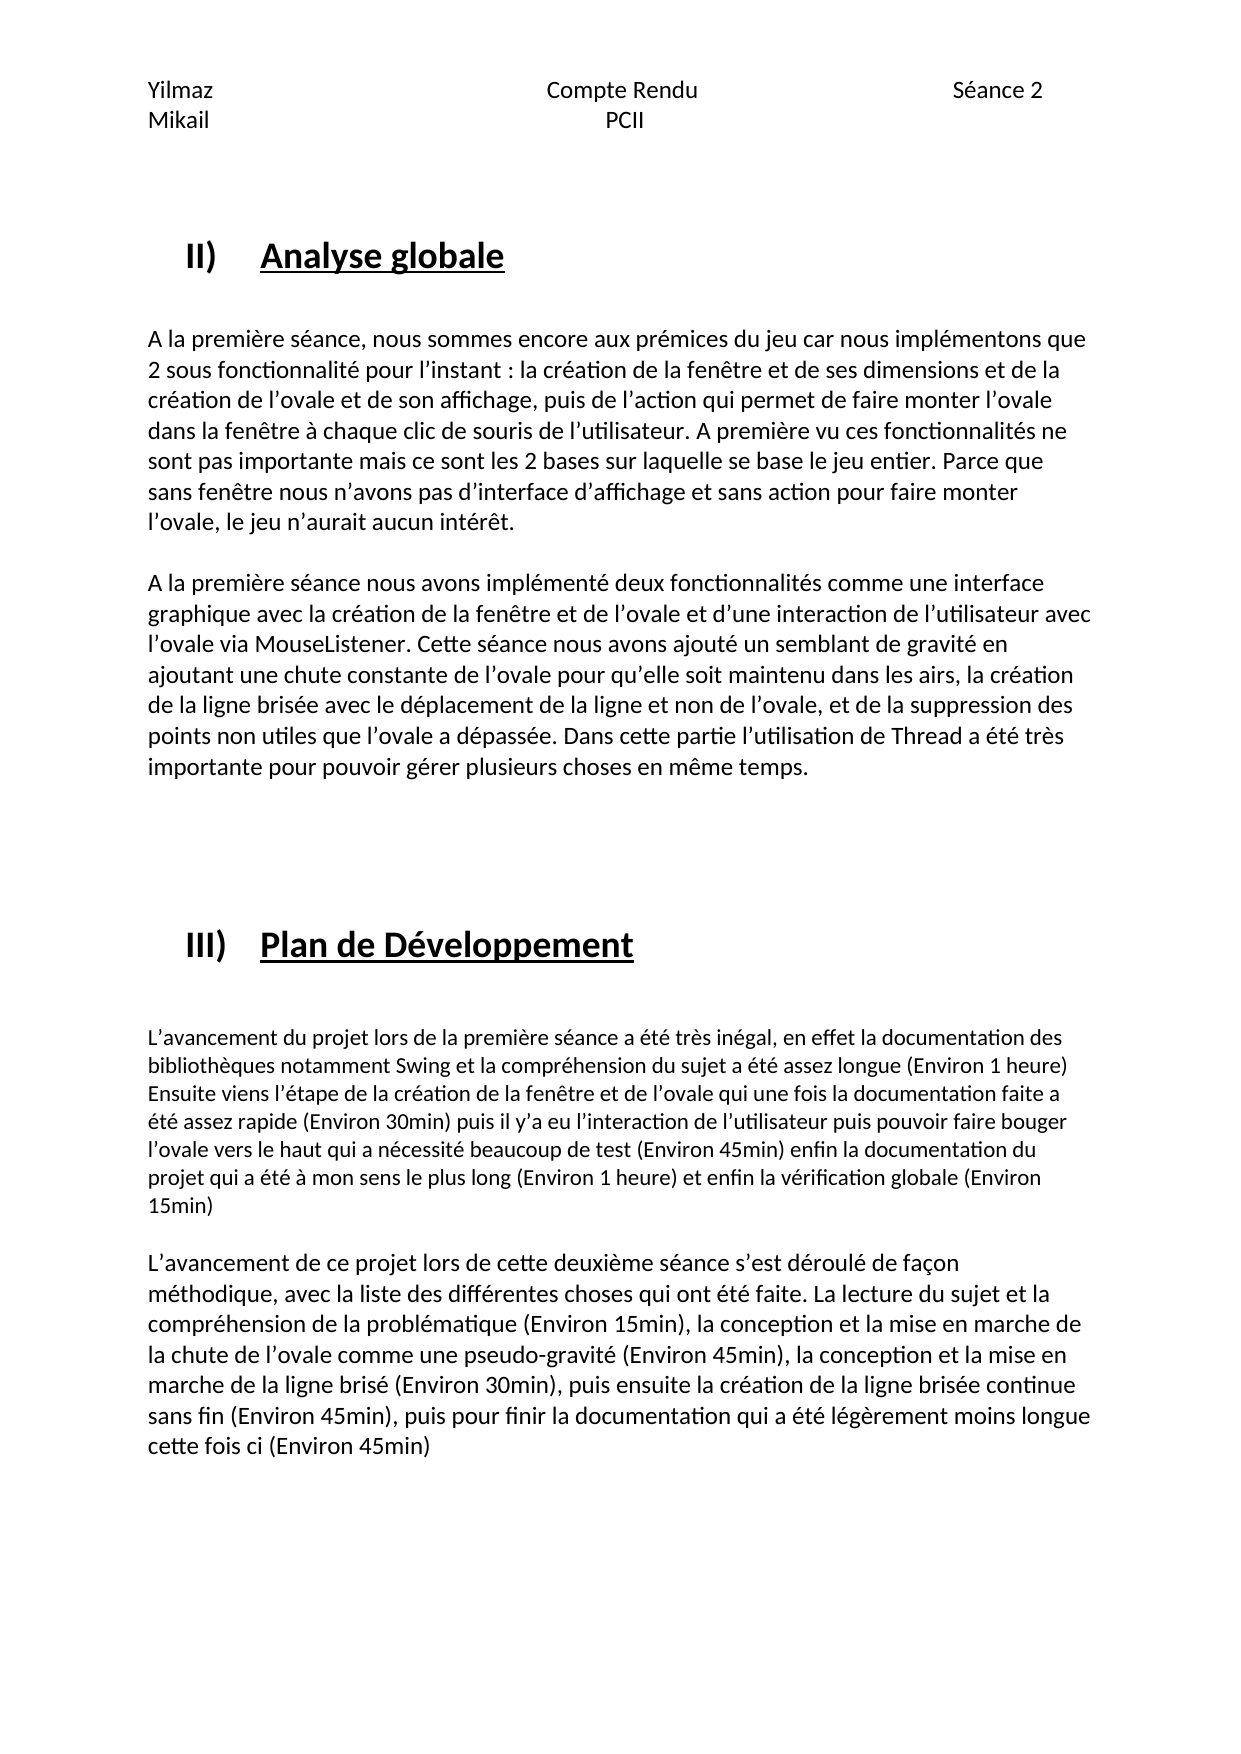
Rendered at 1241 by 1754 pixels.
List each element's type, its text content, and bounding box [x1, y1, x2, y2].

text L’avancement du projet lors de la première séance a été très inégal, en effet la documentation des bibliothèques notamment Swing et la compréhension du sujet a été assez longue (Environ 1 heure) [148, 1023, 1093, 1079]
text A la première séance nous avons implémenté deux fonctionnalités comme une interface graphique avec la création de la fenêtre et de l’ovale et d’une interaction de l’utilisateur avec l’ovale via MouseListener. Cette séance nous avons ajouté un semblant de gravité en ajoutant une chute constante de l’ovale pour qu’elle soit maintenu dans les airs, la création de la ligne brisée avec le déplacement de la ligne et non de l’ovale, et de la suppression des points non utiles que l’ovale a dépassée. Dans cette partie l’utilisation de Thread a été très importante pour pouvoir gérer plusieurs choses en même temps. [148, 567, 1093, 781]
text A la première séance, nous sommes encore aux prémices du jeu car nous implémentons que 2 sous fonctionnalité pour l’instant : la création de la fenêtre et de ses dimensions et de la création de l’ovale et de son affichage, puis de l’action qui permet de faire monter l’ovale dans la fenêtre à chaque clic de souris de l’utilisateur. A première vu ces fonctionnalités ne sont pas importante mais ce sont les 2 bases sur laquelle se base le jeu entier. Parce que sans fenêtre nous n’avons pas d’interface d’affichage et sans action pour faire monter l’ovale, le jeu n’aurait aucun intérêt. [148, 323, 1093, 537]
list Analyse globale [185, 232, 1093, 277]
text L’avancement de ce projet lors de cette deuxième séance s’est déroulé de façon méthodique, avec la liste des différentes choses qui ont été faite. La lecture du sujet et la compréhension de la problématique (Environ 15min), la conception et la mise en marche de la chute de l’ovale comme une pseudo-gravité (Environ 45min), la conception et la mise en marche de la ligne brisé (Environ 30min), puis ensuite la création de la ligne brisée continue sans fin (Environ 45min), puis pour finir la documentation qui a été légèrement moins longue cette fois ci (Environ 45min) [148, 1247, 1093, 1461]
text Ensuite viens l’étape de la création de la fenêtre et de l’ovale qui une fois la documentation faite a été assez rapide (Environ 30min) puis il y’a eu l’interaction de l’utilisateur puis pouvoir faire bouger l’ovale vers le haut qui a nécessité beaucoup de test (Environ 45min) enfin la documentation du projet qui a été à mon sens le plus long (Environ 1 heure) et enfin la vérification globale (Environ 15min) [148, 1079, 1093, 1219]
list Plan de Développement [185, 921, 1093, 967]
